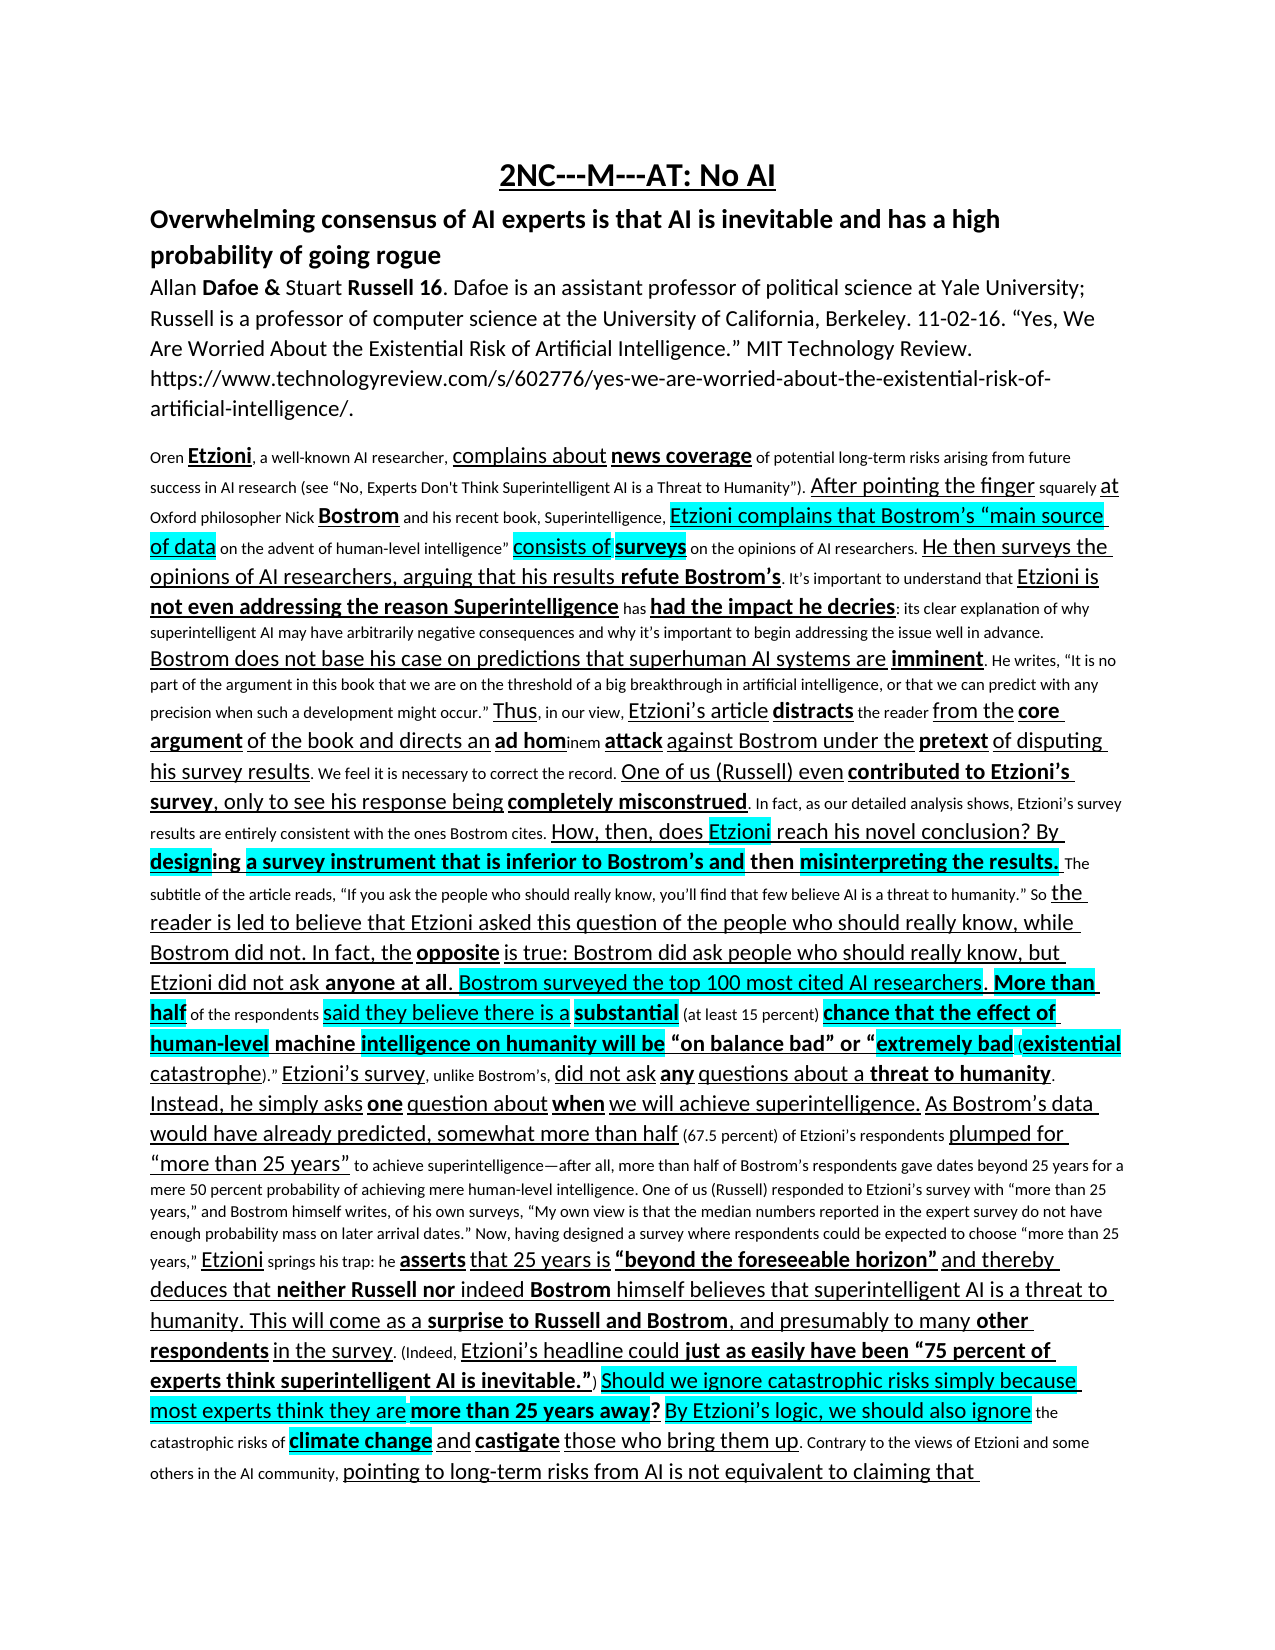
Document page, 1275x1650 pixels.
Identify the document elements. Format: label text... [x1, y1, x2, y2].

subtitle 2NC---M---AT: No AI [150, 154, 1125, 195]
subtitle Overwhelming consensus of AI experts is that AI is inevitable and has a high probability of going rogue [150, 202, 1125, 271]
text Allan Dafoe & Stuart Russell 16. Dafoe is an assistant professor of political science at Yale University; Russell is a professor of computer science at the University of California, Berkeley. 11-02-16. “Yes, We Are Worried About the Existential Risk of Artificial Intelligence.” MIT Technology Review. https://www.technologyreview.com/s/602776/yes-we-are-worried-about-the-existential-risk-of-artificial-intelligence/. [150, 273, 1125, 422]
